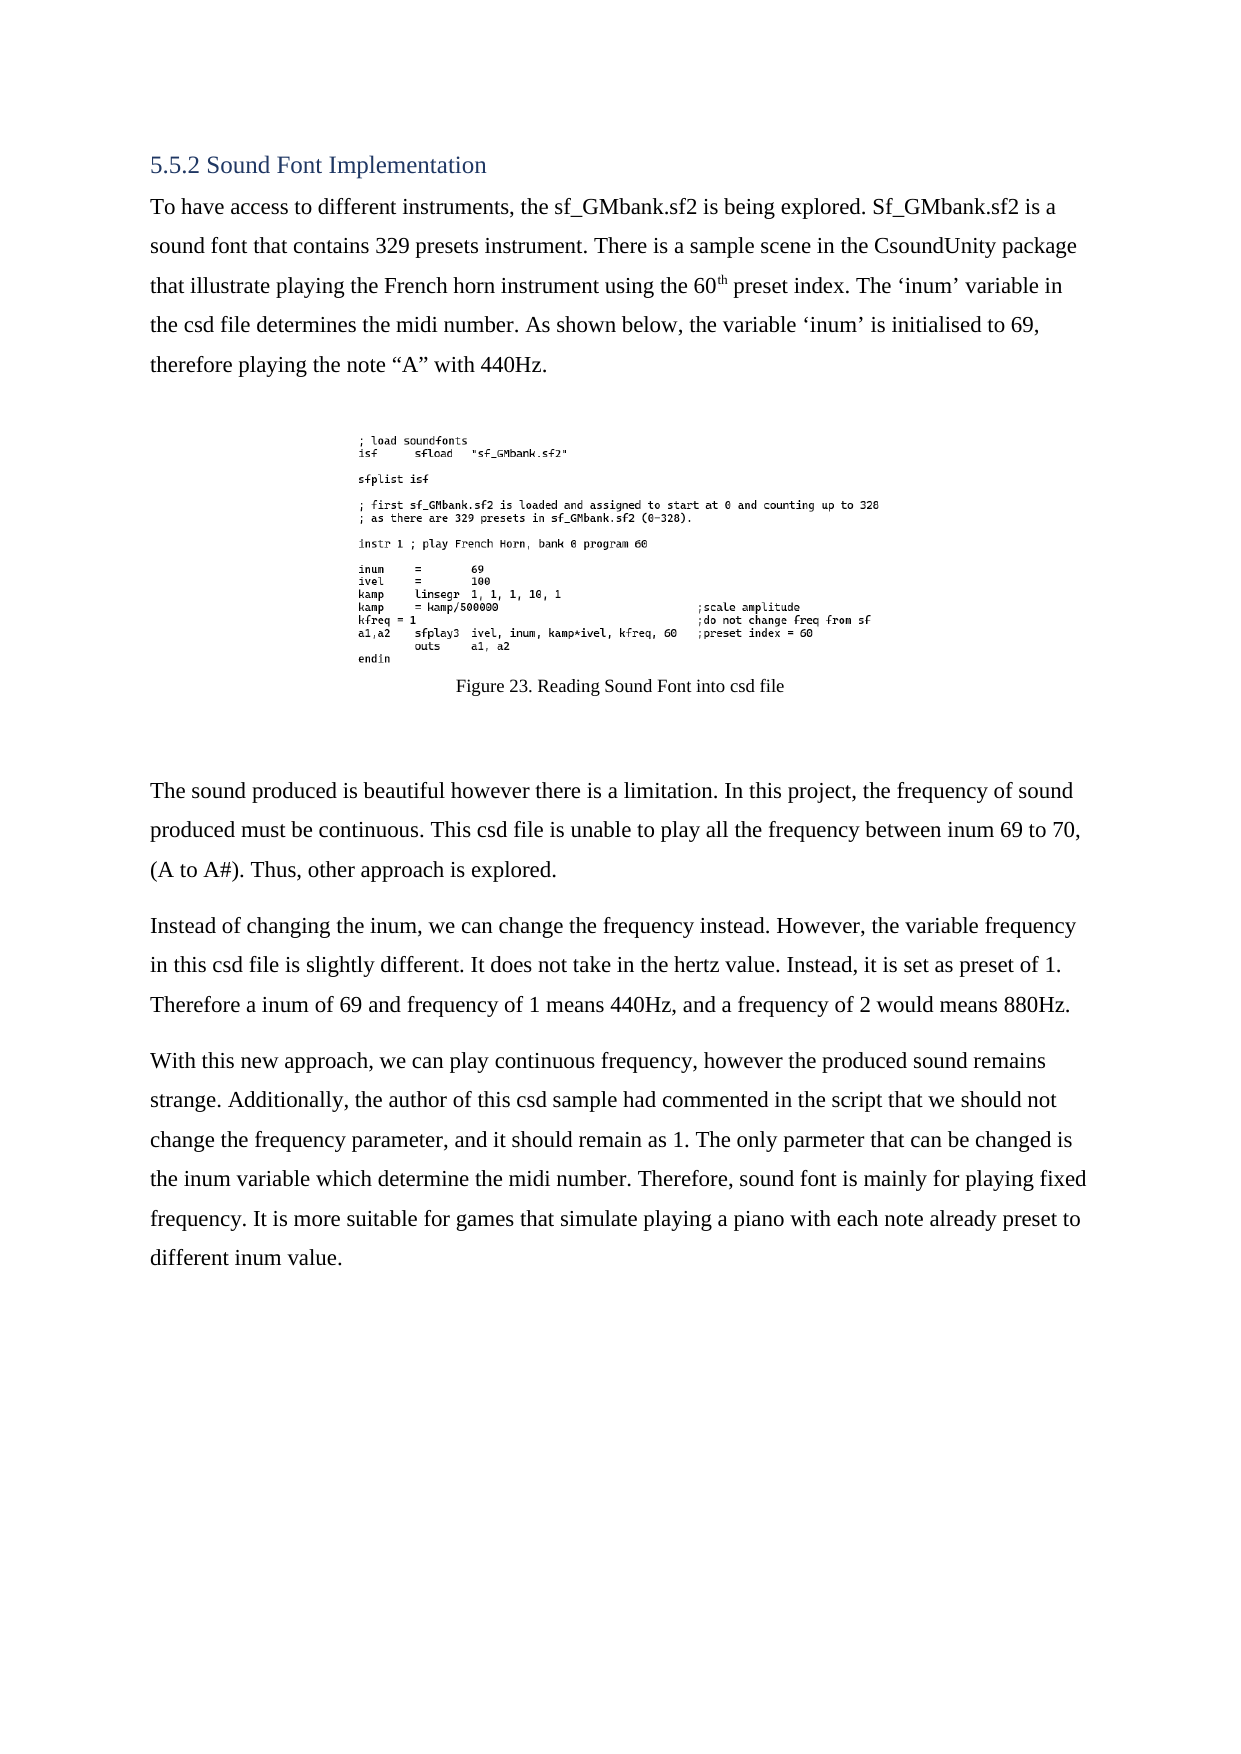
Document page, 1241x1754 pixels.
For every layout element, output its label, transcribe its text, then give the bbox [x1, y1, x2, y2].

text To have access to different instruments, the sf_GMbank.sf2 is being explored. Sf_GMbank.sf2 is a sound font that contains 329 presets instrument. There is a sample scene in the CsoundUnity package that illustrate playing the French horn instrument using the 60th preset index. The ‘inum’ variable in the csd file determines the midi number. As shown below, the variable ‘inum’ is initialised to 69, therefore playing the note “A” with 440Hz. [150, 193, 1090, 377]
text The sound produced is beautiful however there is a limitation. In this project, the frequency of sound produced must be continuous. This csd file is unable to play all the frequency between inum 69 to 70, (A to A#). Thus, other approach is explored. [150, 777, 1090, 882]
text Instead of changing the inum, we can change the frequency instead. However, the variable frequency in this csd file is slightly different. It does not take in the hertz value. Instead, it is set as preset of 1. Therefore a inum of 69 and frequency of 1 means 440Hz, and a frequency of 2 would means 880Hz. [150, 912, 1090, 1017]
picture [345, 427, 895, 675]
subtitle 5.5.2 Sound Font Implementation [150, 150, 1090, 179]
